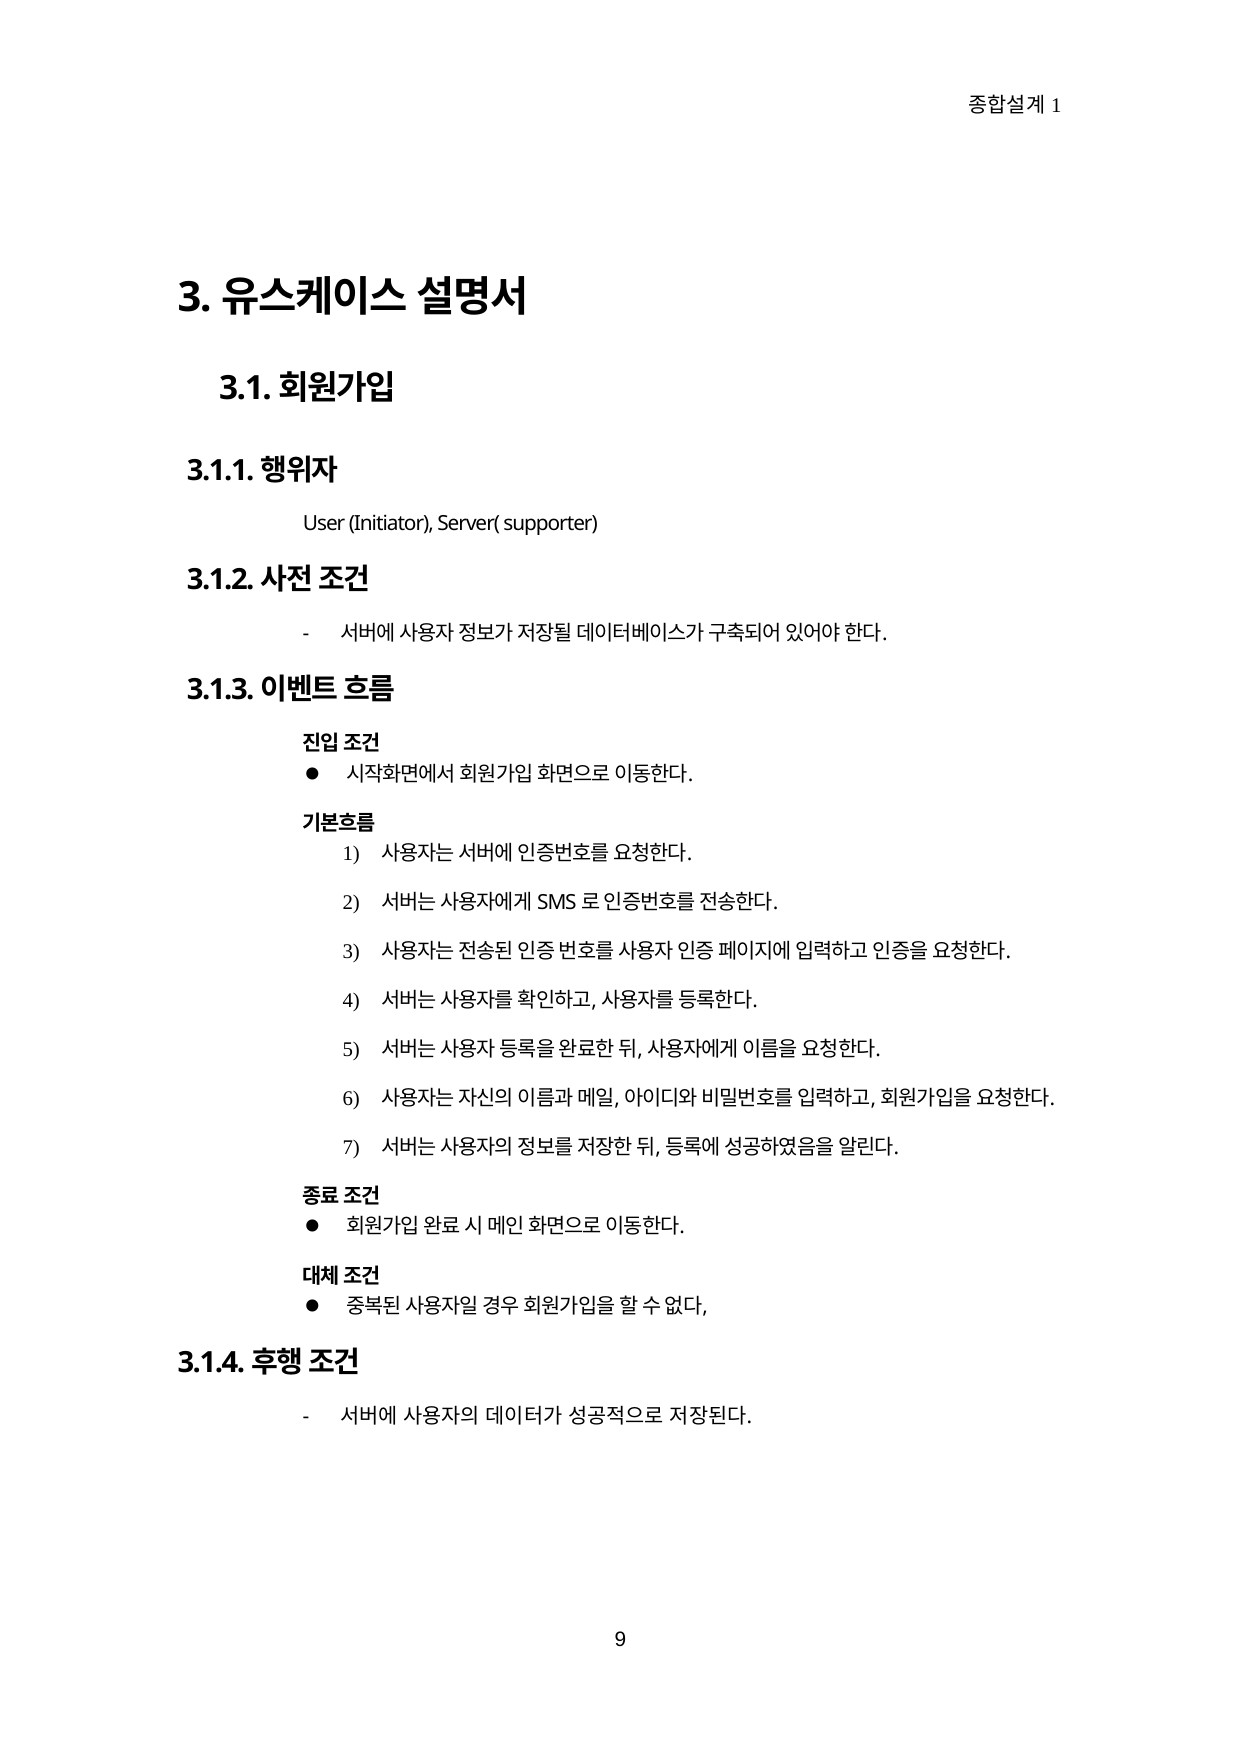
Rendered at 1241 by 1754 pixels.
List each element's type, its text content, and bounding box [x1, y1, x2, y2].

subtitle 유스케이스 설명서 [177, 263, 1063, 323]
subtitle 행위자 [187, 447, 1063, 489]
text 서버는 사용자 등록을 완료한 뒤, 사용자에게 이름을 요청한다. [342, 1032, 1063, 1063]
list 서버에 사용자 정보가 저장될 데이터베이스가 구축되어 있어야 한다. [302, 616, 1063, 647]
subtitle 대체 조건 [302, 1259, 1063, 1289]
subtitle 이벤트 흐름 [187, 666, 1063, 708]
subtitle 종료 조건 [302, 1179, 1063, 1210]
subtitle 기본흐름 [302, 806, 1063, 836]
text 서버는 사용자에게 SMS로 인증번호를 전송한다. [342, 885, 1063, 916]
subtitle 회원가입 [219, 361, 959, 409]
text 서버는 사용자의 정보를 저장한 뒤, 등록에 성공하였음을 알린다. [342, 1131, 1063, 1161]
text 사용자는 자신의 이름과 메일, 아이디와 비밀번호를 입력하고, 회원가입을 요청한다. [342, 1081, 1063, 1112]
list 서버에 사용자의 데이터가 성공적으로 저장된다. [302, 1399, 1063, 1429]
text User (Initiator), Server( supporter) [303, 508, 1063, 537]
text 사용자는 전송된 인증 번호를 사용자 인증 페이지에 입력하고 인증을 요청한다. [342, 934, 1063, 964]
text 중복된 사용자일 경우 회원가입을 할 수 없다, [304, 1289, 1063, 1319]
text 시작화면에서 회원가입 화면으로 이동한다. [304, 757, 1063, 787]
subtitle 진입 조건 [302, 727, 1063, 757]
subtitle 사전 조건 [187, 555, 1063, 598]
text 사용자는 서버에 인증번호를 요청한다. [342, 836, 1063, 866]
subtitle 후행 조건 [177, 1338, 1063, 1381]
text 회원가입 완료 시 메인 화면으로 이동한다. [304, 1210, 1063, 1240]
text 서버는 사용자를 확인하고, 사용자를 등록한다. [342, 983, 1063, 1014]
